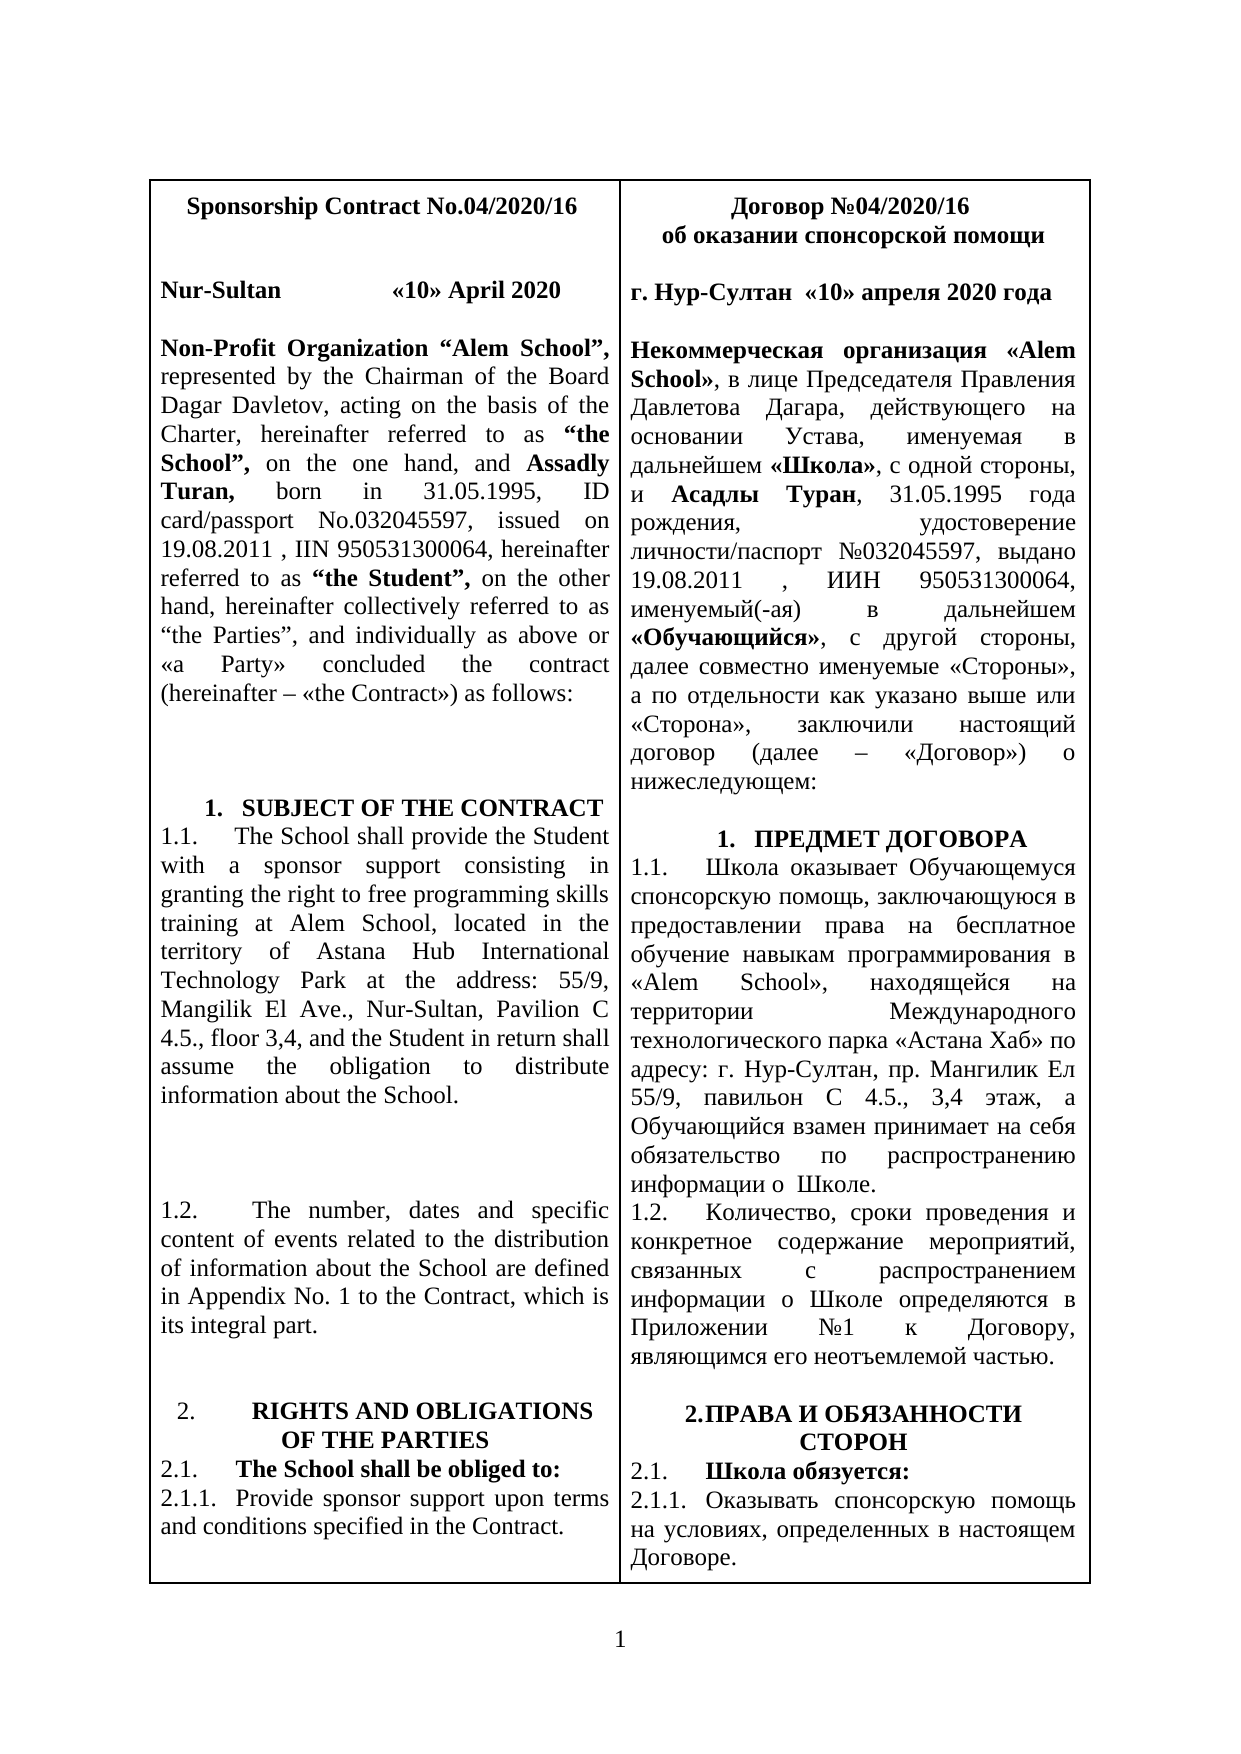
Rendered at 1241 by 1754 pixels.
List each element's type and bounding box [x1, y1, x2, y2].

table_header [151, 181, 619, 1582]
table_header [621, 181, 1089, 1582]
